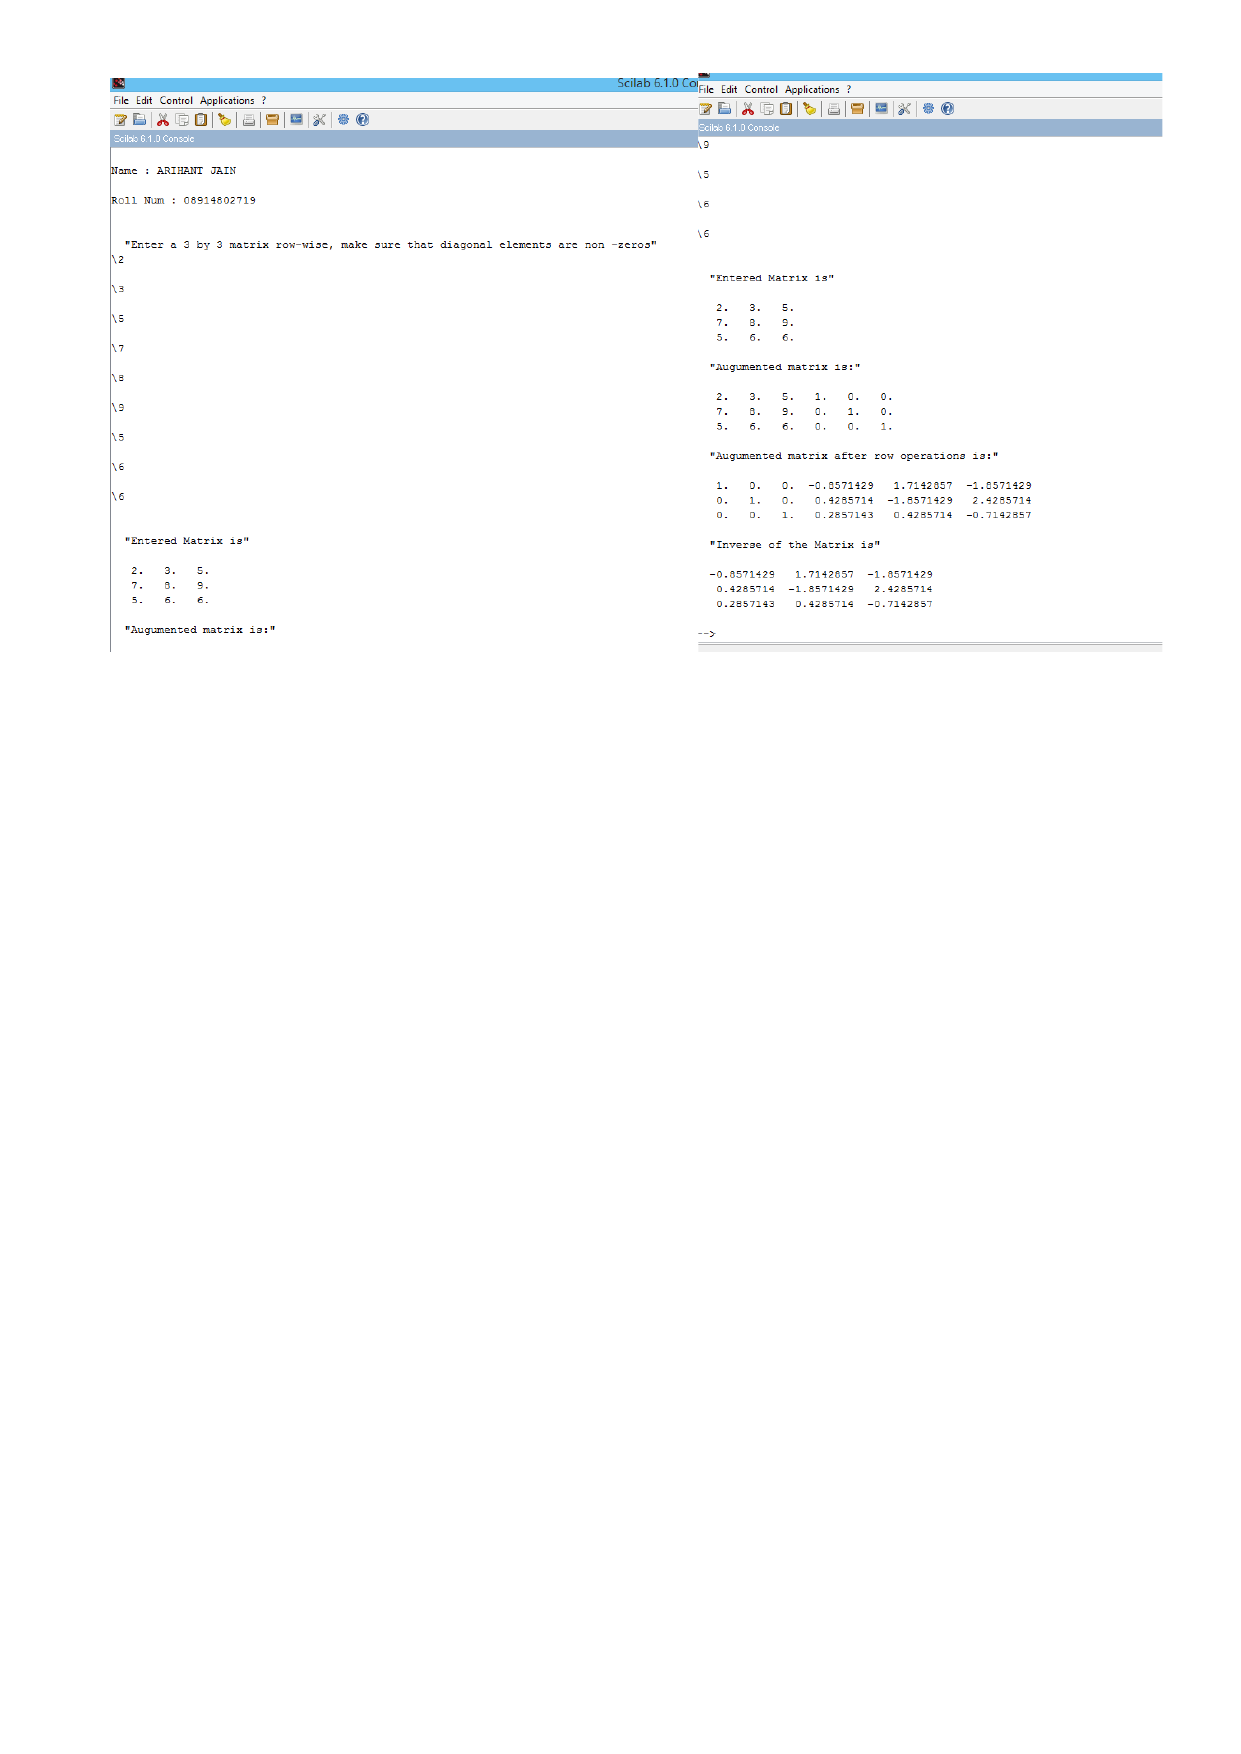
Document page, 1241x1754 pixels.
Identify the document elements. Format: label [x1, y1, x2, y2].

picture [110, 73, 1163, 652]
